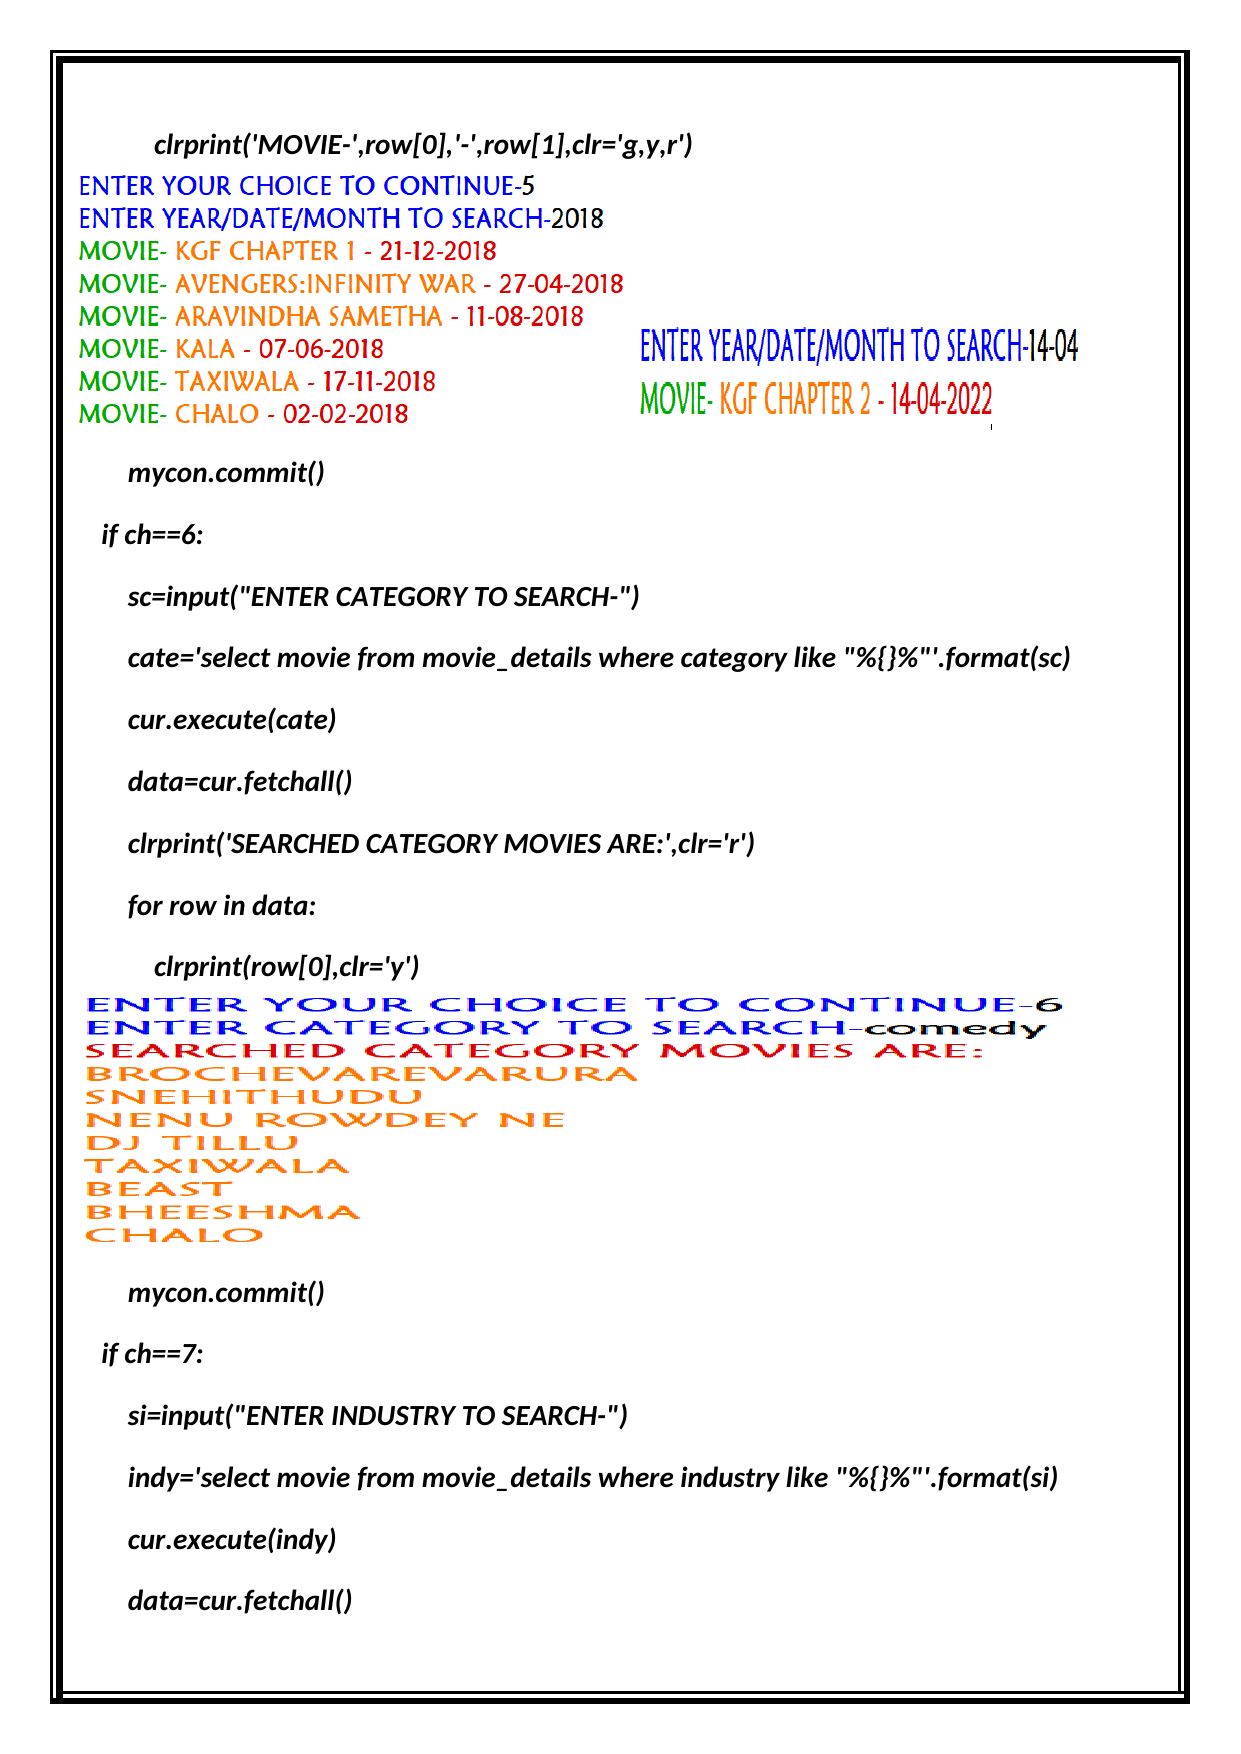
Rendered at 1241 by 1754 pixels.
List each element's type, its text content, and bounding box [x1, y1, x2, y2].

text cur.execute(cate) [75, 701, 1165, 737]
text sc=input("ENTER CATEGORY TO SEARCH-") [75, 578, 1165, 613]
text si=input("ENTER INDUSTRY TO SEARCH-") [75, 1397, 1165, 1433]
text for row in data: [75, 887, 1165, 922]
text data=cur.fetchall() [75, 1582, 1165, 1618]
text if ch==7: [75, 1335, 1165, 1371]
text cate='select movie from movie_details where category like "%{}%"'.format(sc) [75, 639, 1165, 675]
picture [75, 988, 1088, 1249]
text mycon.commit() [75, 454, 1165, 490]
text indy='select movie from movie_details where industry like "%{}%"'.format(si) [75, 1459, 1165, 1494]
picture [75, 166, 1092, 430]
text clrprint('SEARCHED CATEGORY MOVIES ARE:',clr='r') [75, 825, 1165, 861]
text if ch==6: [75, 516, 1165, 552]
text mycon.commit() [75, 1274, 1165, 1309]
text data=cur.fetchall() [75, 763, 1165, 799]
text cur.execute(indy) [75, 1521, 1165, 1556]
